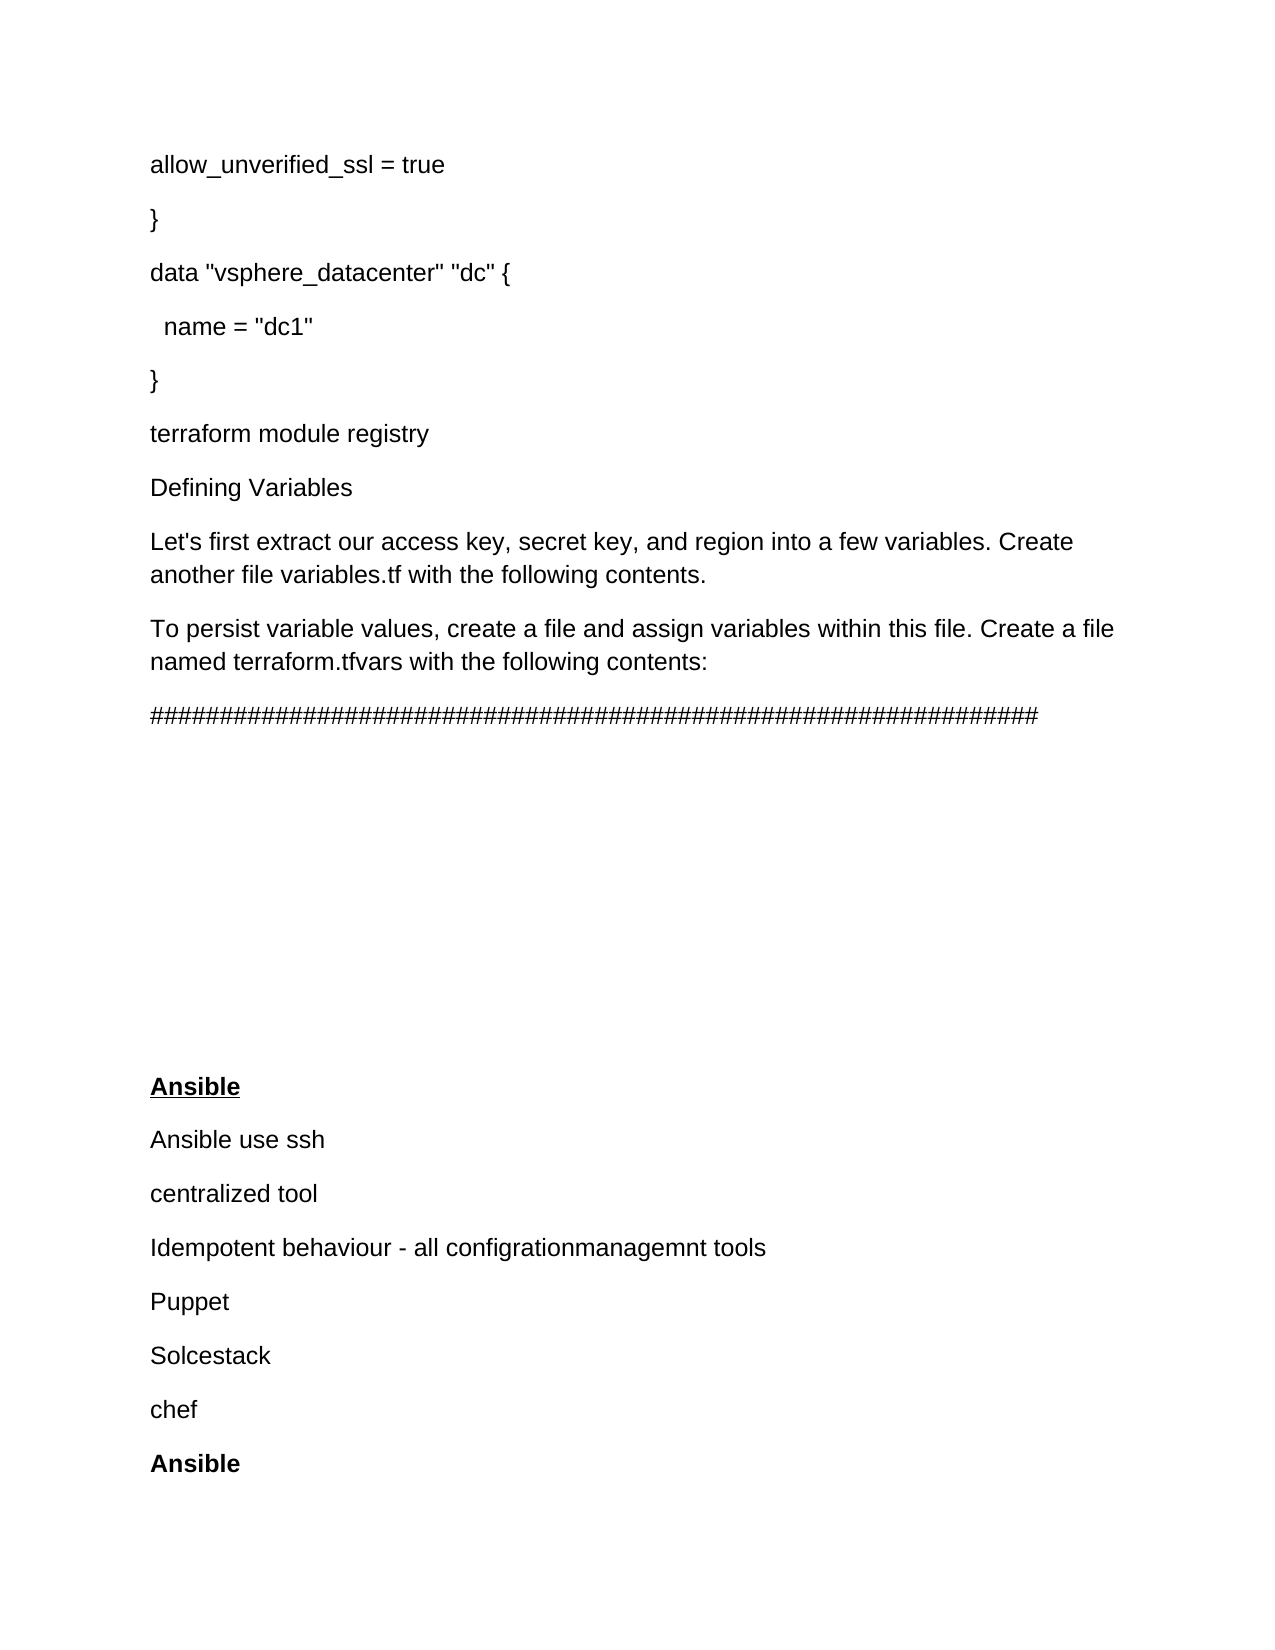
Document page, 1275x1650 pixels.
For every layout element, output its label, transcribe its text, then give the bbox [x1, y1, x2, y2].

text chef [150, 1395, 1125, 1423]
text Defining Variables [150, 473, 1125, 502]
text } [150, 204, 1125, 233]
text allow_unverified_ssl = true [150, 150, 1125, 179]
text Idempotent behaviour - all configrationmanagemnt tools [150, 1233, 1125, 1262]
text Puppet [150, 1287, 1125, 1316]
text To persist variable values, create a file and assign variables within this file. Create a file named terraform.tfvars with the following contents: [150, 614, 1125, 676]
text data "vsphere_datacenter" "dc" { [150, 258, 1125, 286]
text Ansible use ssh [150, 1126, 1125, 1154]
text centralized tool [150, 1179, 1125, 1208]
text terraform module registry [150, 419, 1125, 448]
text name = "dc1" [150, 312, 1125, 340]
text Ansible [150, 1449, 1125, 1477]
text } [150, 365, 1125, 394]
text Solcestack [150, 1341, 1125, 1370]
text Ansible [150, 1072, 1125, 1100]
text Let's first extract our access key, secret key, and region into a few variables. Create another file variables.tf with the following contents. [150, 527, 1125, 589]
text ################################################################ [150, 701, 1125, 729]
